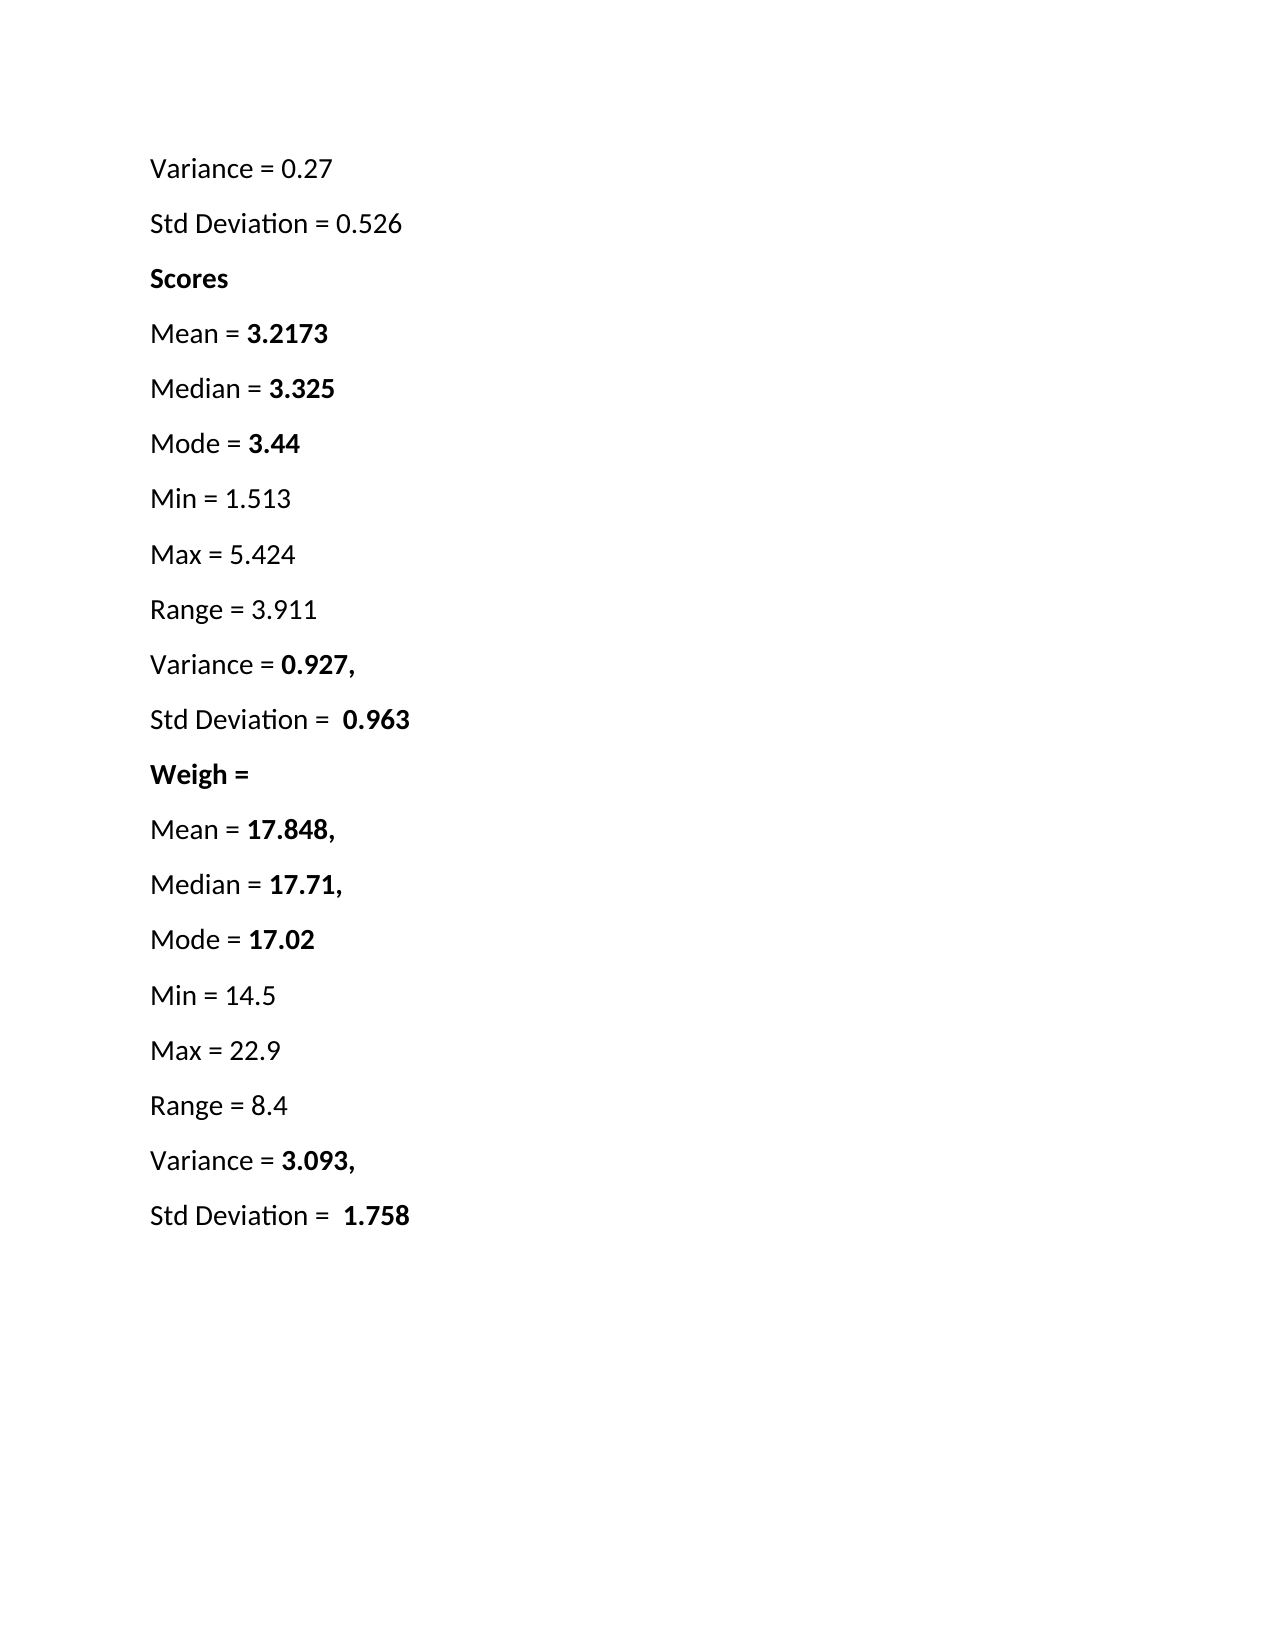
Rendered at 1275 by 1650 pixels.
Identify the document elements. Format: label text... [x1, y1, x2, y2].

text Std Deviation = 0.963 [150, 701, 1125, 737]
text Min = 14.5 [150, 977, 1125, 1012]
text Weigh = [150, 756, 1125, 792]
text Mode = 3.44 [150, 426, 1125, 461]
text Median = 17.71, [150, 866, 1125, 902]
text Scores [150, 260, 1125, 296]
text Max = 22.9 [150, 1032, 1125, 1067]
text Max = 5.424 [150, 536, 1125, 571]
text Std Deviation = 1.758 [150, 1197, 1125, 1233]
text Median = 3.325 [150, 370, 1125, 406]
text Mean = 17.848, [150, 811, 1125, 847]
text Variance = 0.927, [150, 646, 1125, 682]
text Mean = 3.2173 [150, 315, 1125, 351]
text Range = 8.4 [150, 1087, 1125, 1122]
text Std Deviation = 0.526 [150, 205, 1125, 241]
text Mode = 17.02 [150, 921, 1125, 957]
text Range = 3.911 [150, 591, 1125, 626]
text Min = 1.513 [150, 481, 1125, 516]
text Variance = 0.27 [150, 150, 1125, 186]
text Variance = 3.093, [150, 1142, 1125, 1177]
